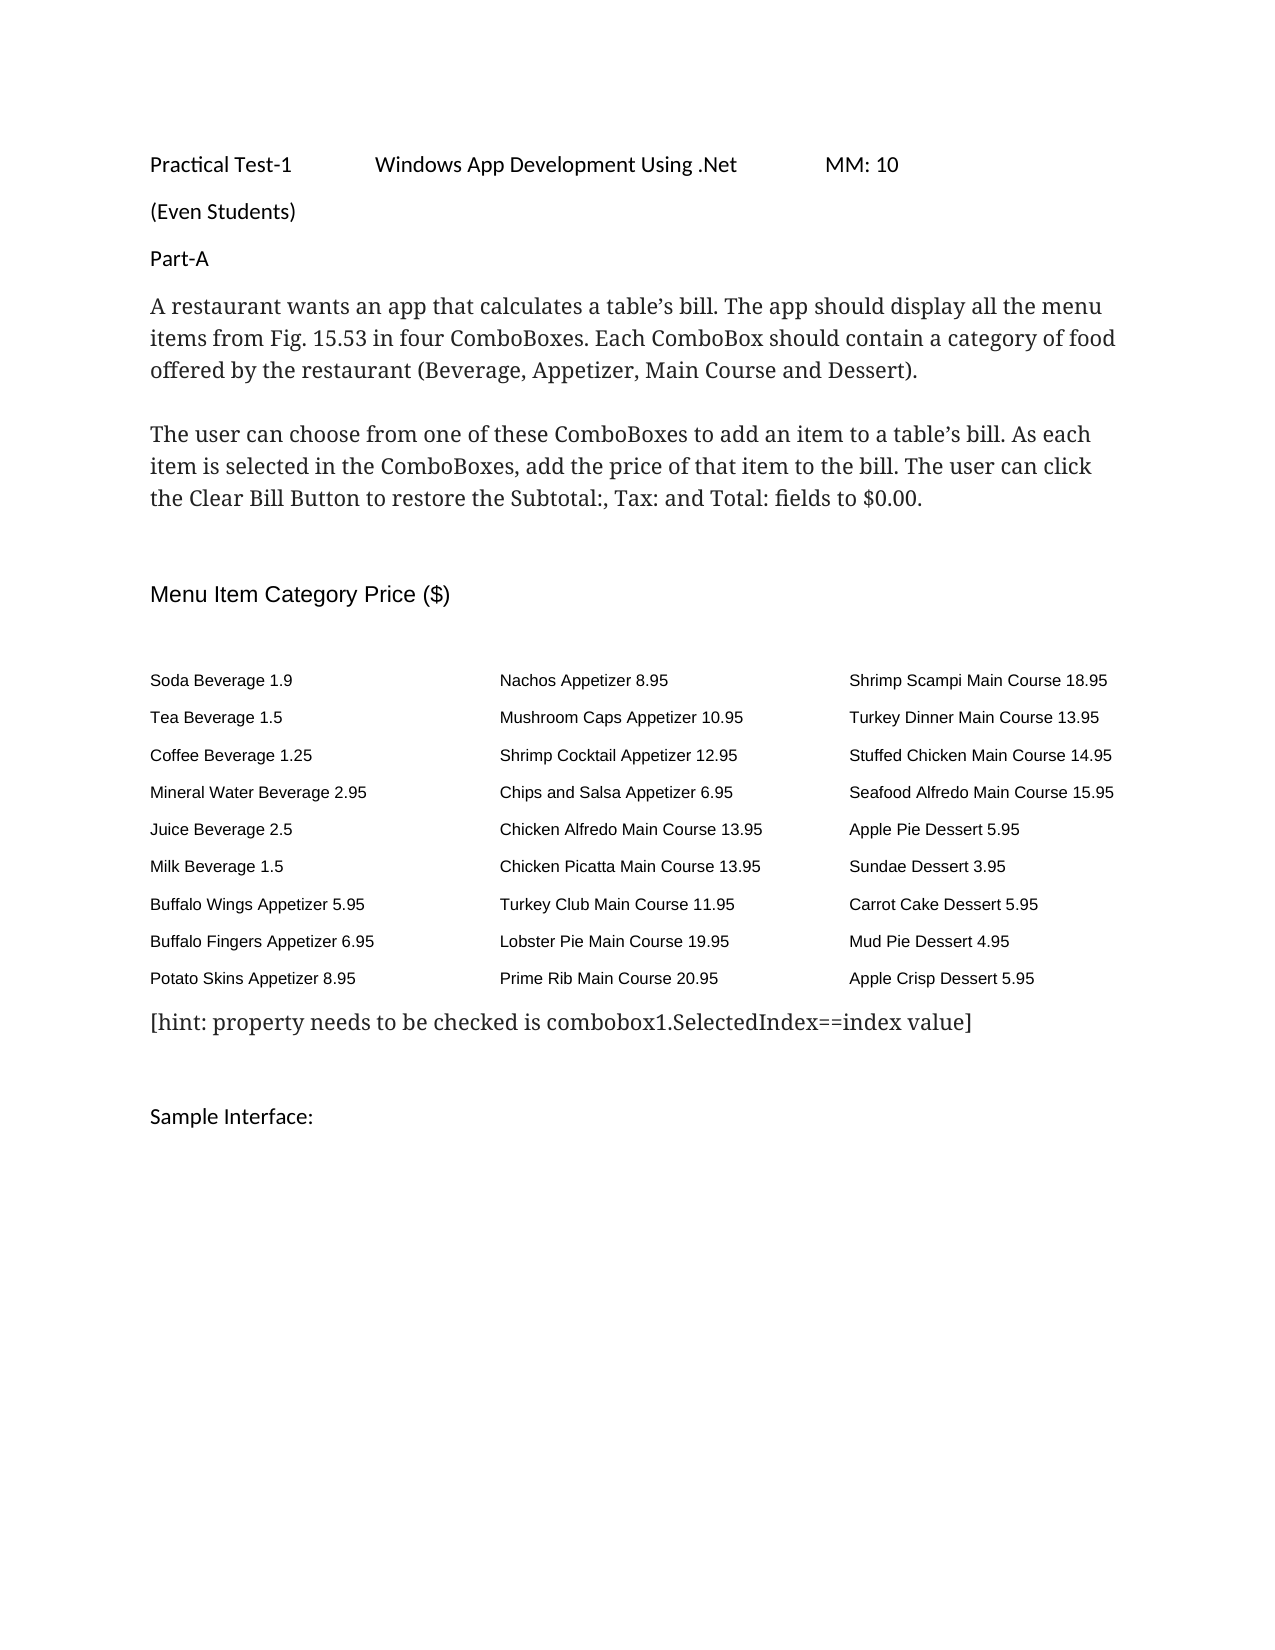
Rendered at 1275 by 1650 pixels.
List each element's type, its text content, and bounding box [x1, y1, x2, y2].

text Practical Test-1 Windows App Development Using .Net MM: 10 [150, 150, 1125, 178]
text Menu Item Category Price ($) [150, 581, 1125, 607]
text Part-A [150, 244, 1125, 272]
text Juice Beverage 2.5 [150, 820, 426, 839]
text Soda Beverage 1.9 [150, 671, 426, 690]
text Chicken Alfredo Main Course 13.95 [499, 820, 775, 839]
text Stuffed Chicken Main Course 14.95 [849, 745, 1125, 764]
text Mineral Water Beverage 2.95 [150, 783, 426, 802]
text Sample Interface: [150, 1102, 1125, 1130]
text Carrot Cake Dessert 5.95 [849, 894, 1125, 914]
text Turkey Dinner Main Course 13.95 [849, 708, 1125, 727]
text Nachos Appetizer 8.95 [499, 671, 775, 690]
text Shrimp Scampi Main Course 18.95 [849, 671, 1125, 690]
text Apple Crisp Dessert 5.95 [849, 969, 1125, 988]
text Seafood Alfredo Main Course 15.95 [849, 783, 1125, 802]
text (Even Students) [150, 197, 1125, 225]
text Apple Pie Dessert 5.95 [849, 820, 1125, 839]
text Buffalo Wings Appetizer 5.95 [150, 894, 426, 914]
text Chips and Salsa Appetizer 6.95 [499, 783, 775, 802]
text Prime Rib Main Course 20.95 [499, 969, 775, 988]
text Mushroom Caps Appetizer 10.95 [499, 708, 775, 727]
text Lobster Pie Main Course 19.95 [499, 932, 775, 951]
text Coffee Beverage 1.25 [150, 745, 426, 764]
text Buffalo Fingers Appetizer 6.95 [150, 932, 426, 951]
text Potato Skins Appetizer 8.95 [150, 969, 426, 988]
text Mud Pie Dessert 4.95 [849, 932, 1125, 951]
text [hint: property needs to be checked is combobox1.SelectedIndex==index value] [150, 1006, 1125, 1036]
text A restaurant wants an app that calculates a table’s bill. The app should display all the menu items from Fig. 15.53 in four ComboBoxes. Each ComboBox should contain a category of food offered by the restaurant (Beverage, Appetizer, Main Course and Dessert). The user can choose from one of these ComboBoxes to add an item to a table’s bill. As each item is selected in the ComboBoxes, add the price of that item to the bill. The user can click the Clear Bill Button to restore the Subtotal:, Tax: and Total: fields to $0.00. [150, 291, 1125, 513]
text Tea Beverage 1.5 [150, 708, 426, 727]
text Shrimp Cocktail Appetizer 12.95 [499, 745, 775, 764]
text Milk Beverage 1.5 [150, 857, 426, 876]
text Turkey Club Main Course 11.95 [499, 894, 775, 914]
text Sundae Dessert 3.95 [849, 857, 1125, 876]
text Chicken Picatta Main Course 13.95 [499, 857, 775, 876]
